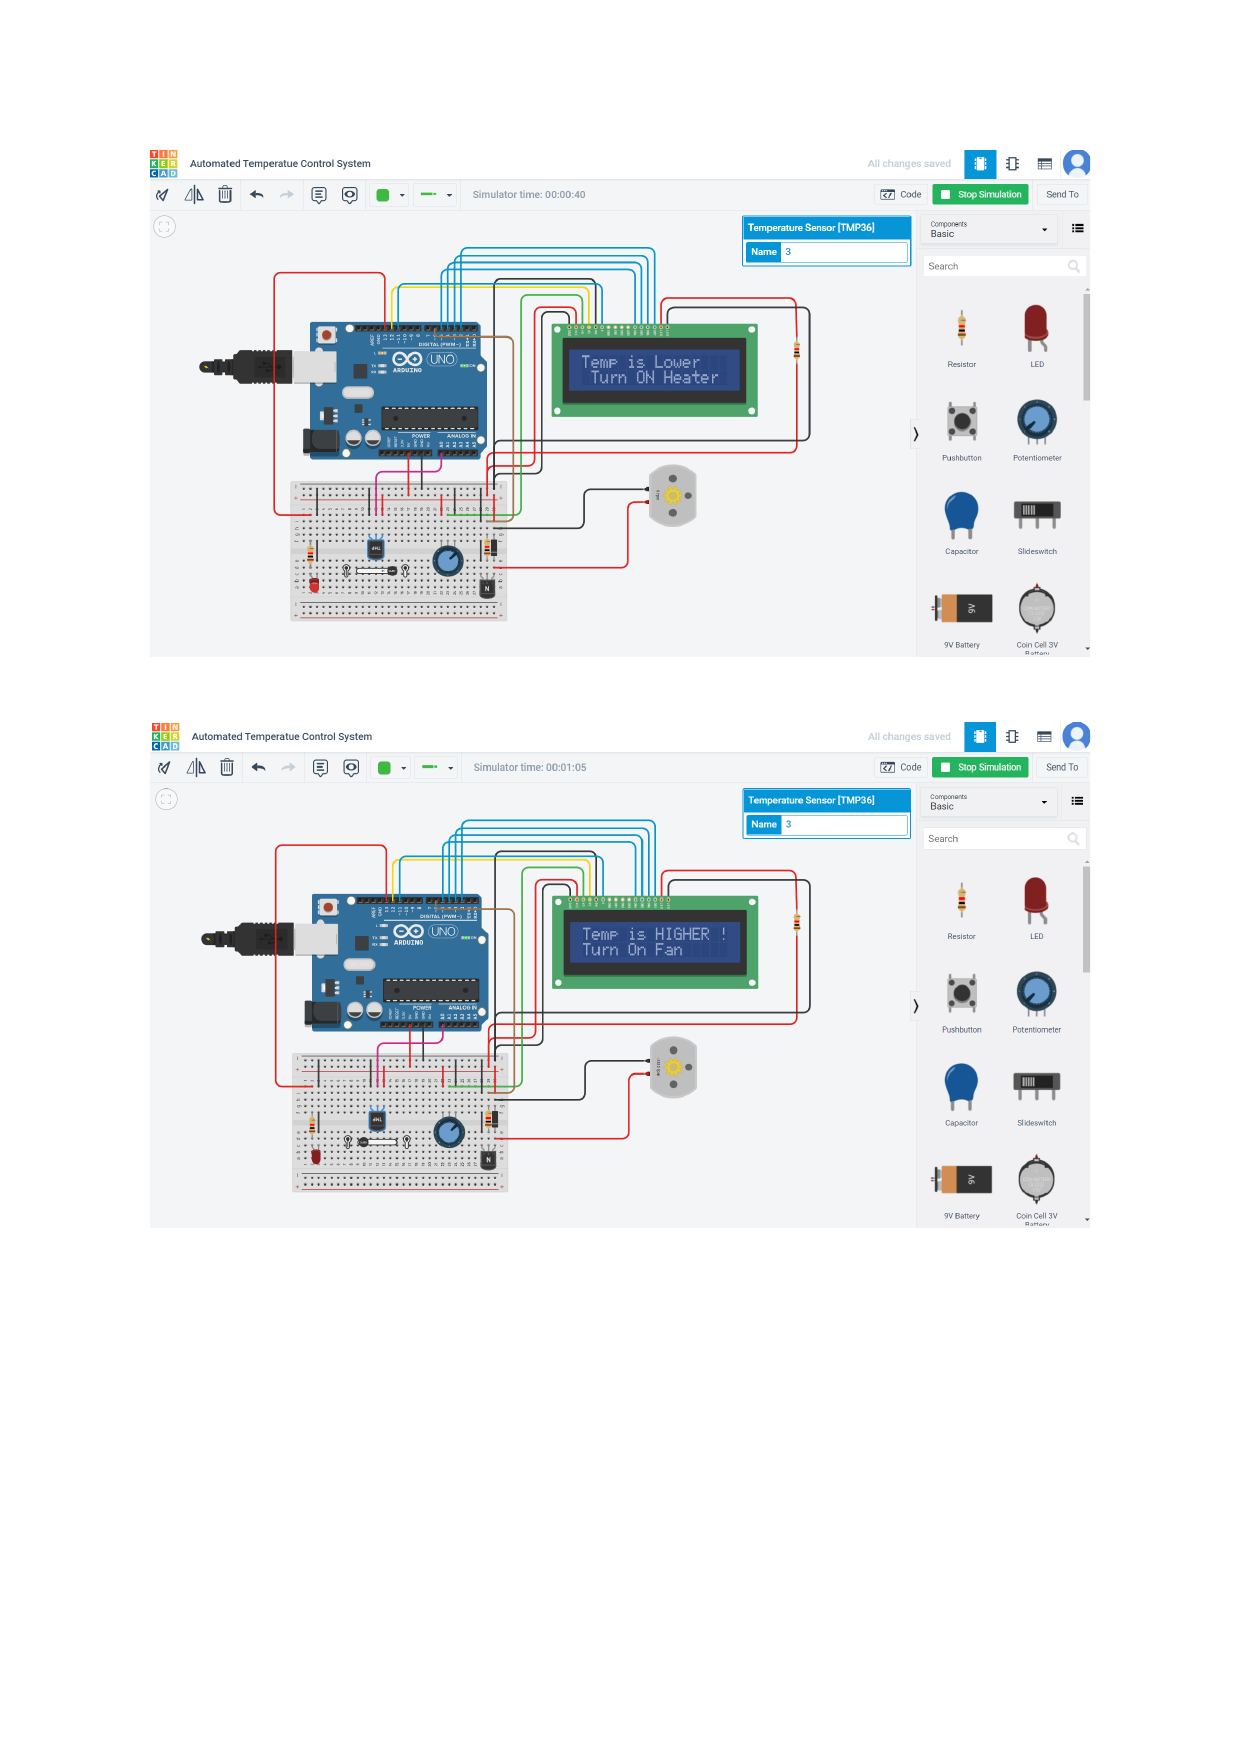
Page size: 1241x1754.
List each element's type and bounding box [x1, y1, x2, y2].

picture [975, 731, 986, 742]
picture [975, 158, 986, 170]
picture [150, 150, 1091, 657]
picture [150, 722, 1091, 1228]
